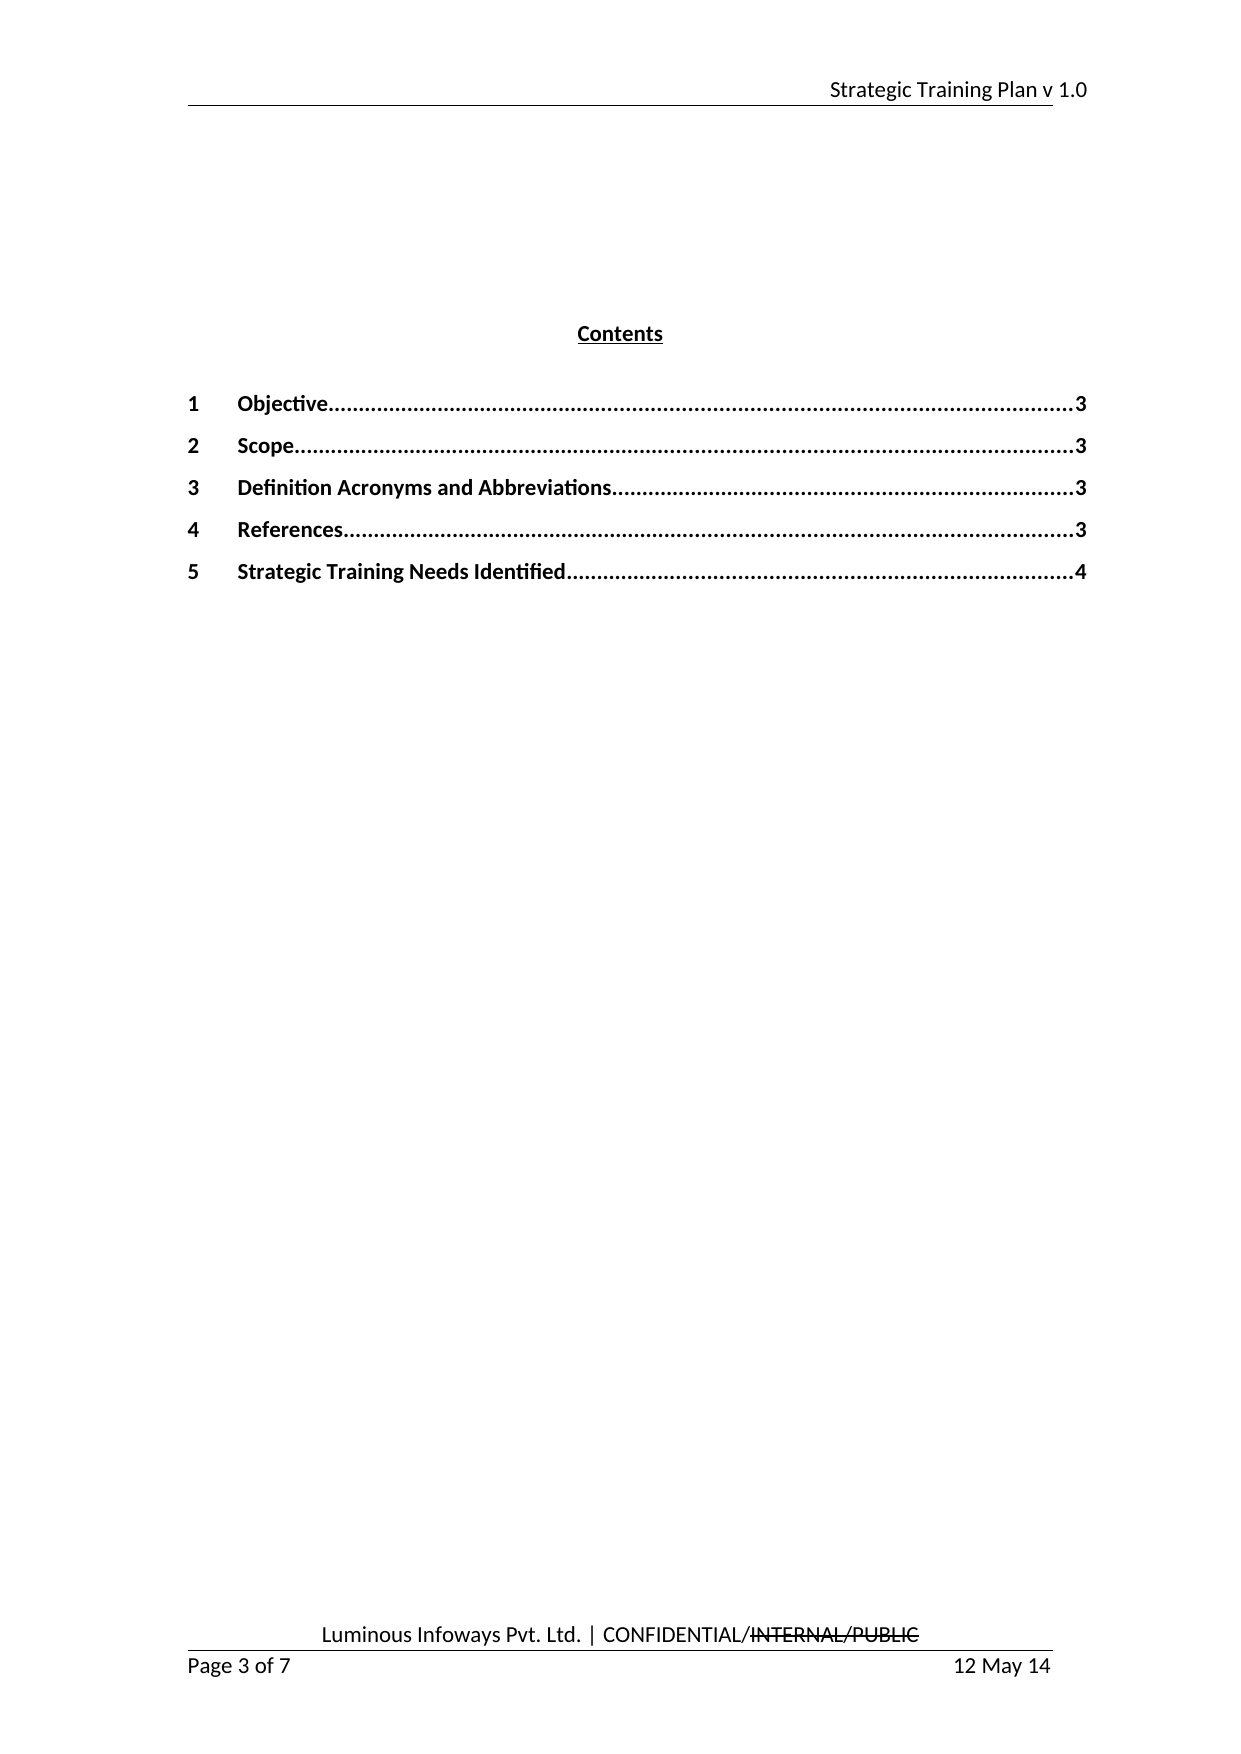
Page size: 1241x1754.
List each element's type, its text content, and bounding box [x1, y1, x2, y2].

text Contents [187, 319, 1053, 347]
text 5 Strategic Training Needs Identified 4 [187, 557, 1053, 585]
text 3 Definition Acronyms and Abbreviations 3 [187, 473, 1053, 501]
text 4 References 3 [187, 515, 1053, 543]
text 1 Objective 3 [187, 389, 1053, 417]
text 2 Scope 3 [187, 431, 1053, 459]
